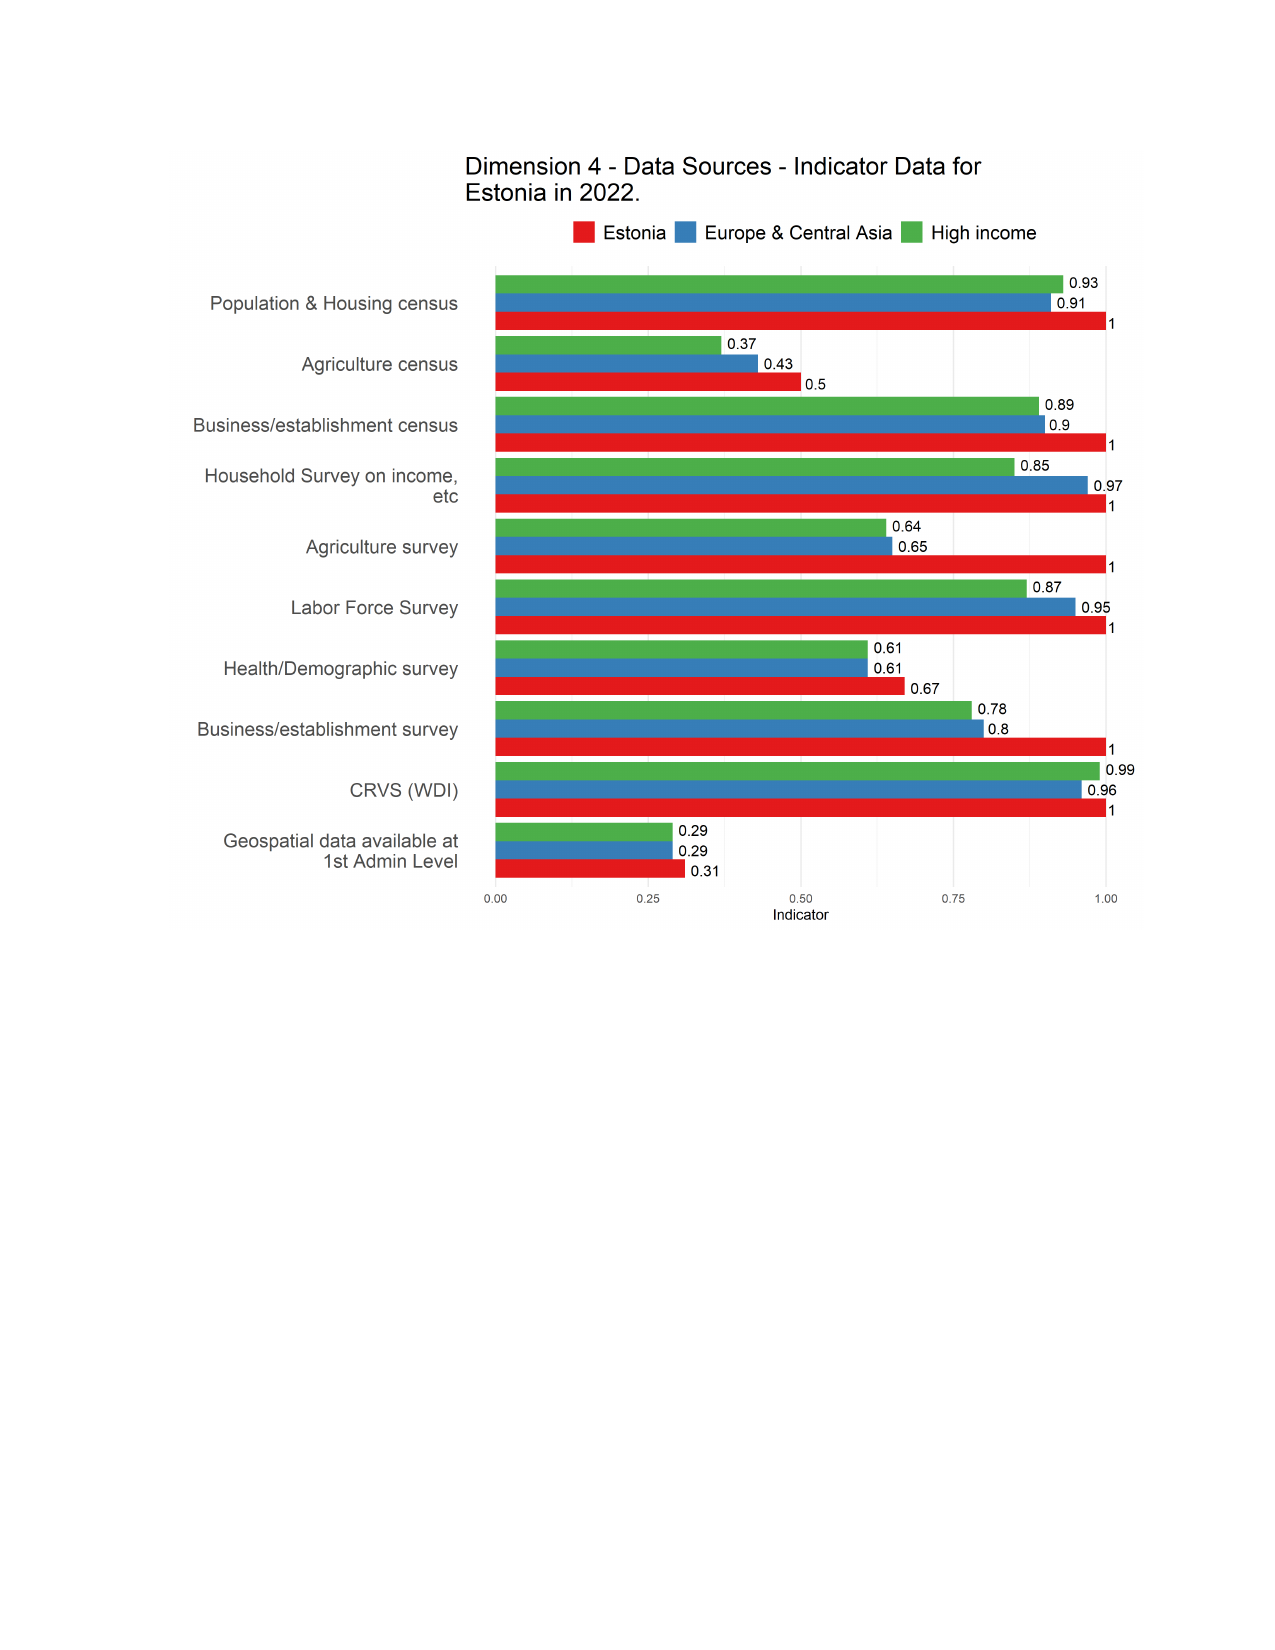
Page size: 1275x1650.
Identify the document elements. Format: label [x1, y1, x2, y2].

picture [168, 150, 1144, 930]
